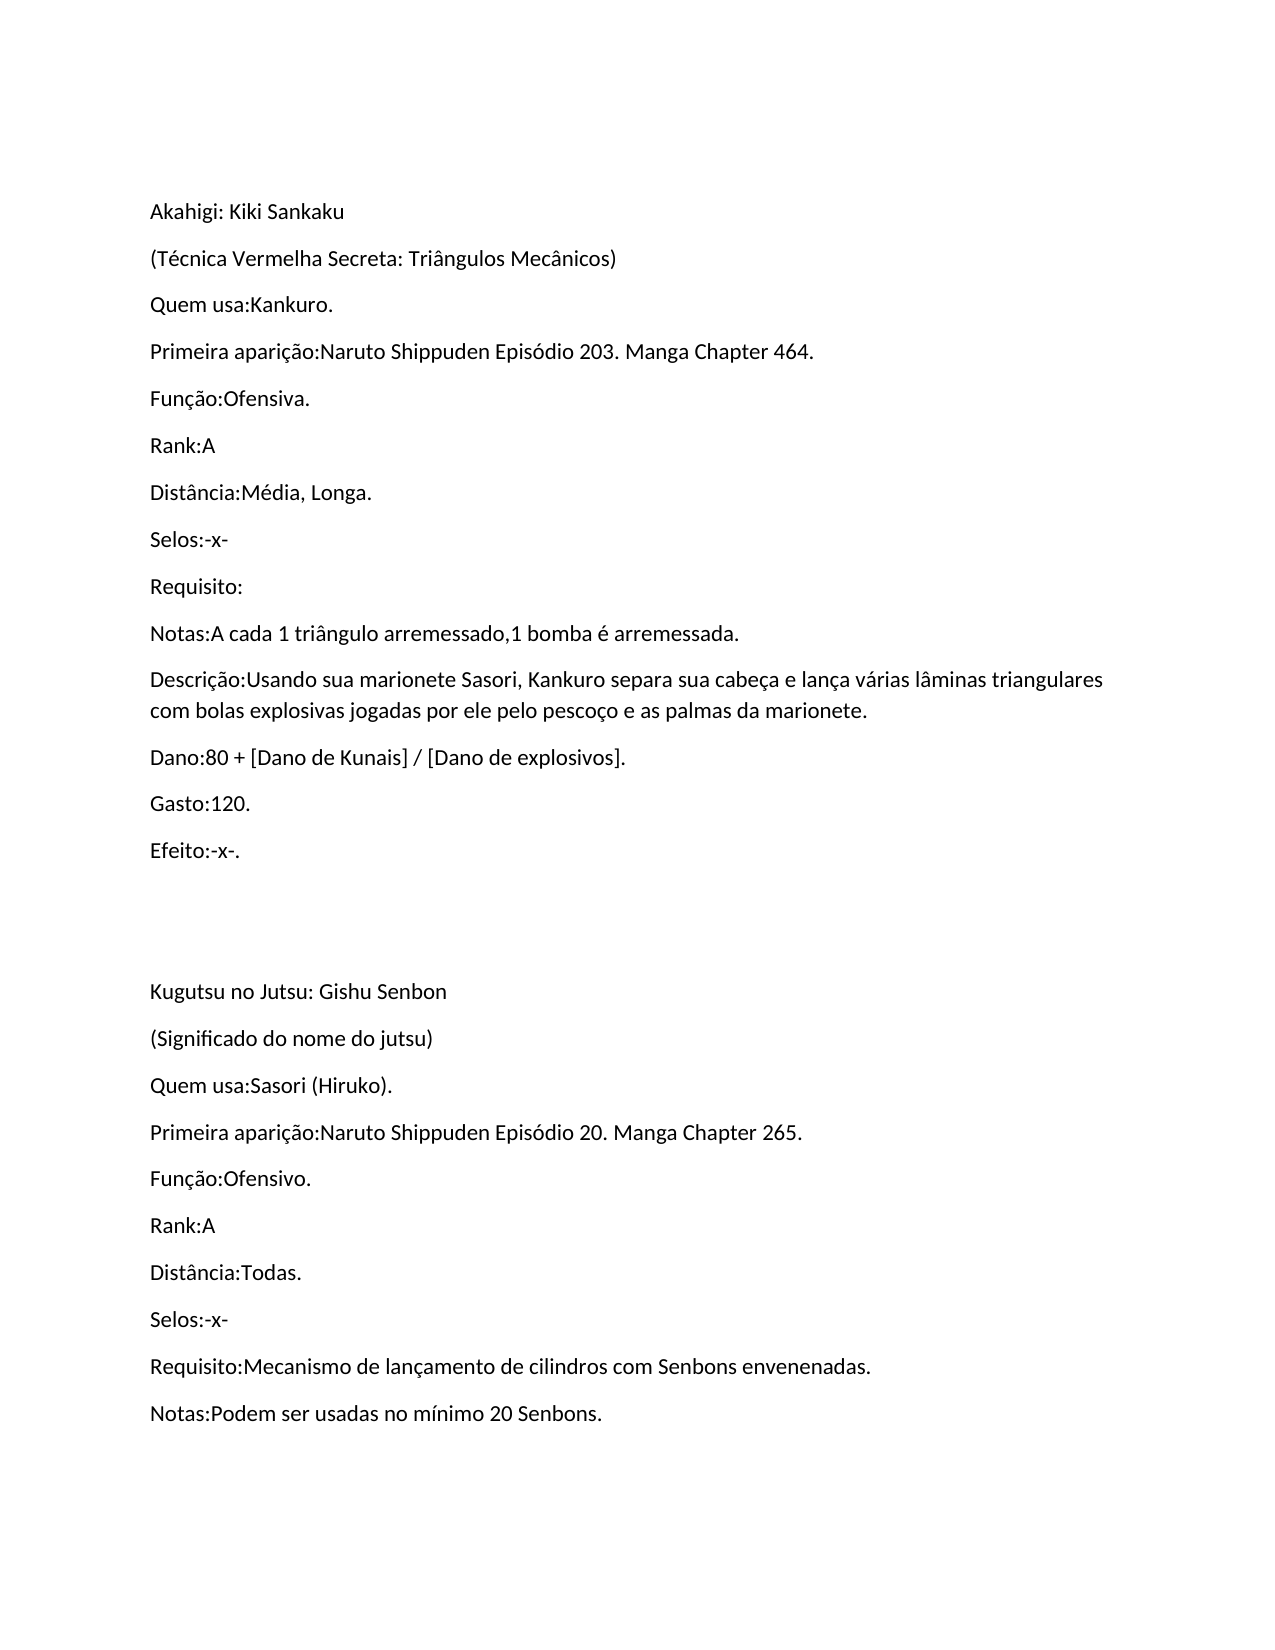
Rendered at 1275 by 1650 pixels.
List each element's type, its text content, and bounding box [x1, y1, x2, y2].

text Função:Ofensiva. [150, 384, 1125, 412]
text Notas:A cada 1 triângulo arremessado,1 bomba é arremessada. [150, 619, 1125, 647]
text Descrição:Usando sua marionete Sasori, Kankuro separa sua cabeça e lança várias lâminas triangulares com bolas explosivas jogadas por ele pelo pescoço e as palmas da marionete. [150, 666, 1125, 724]
text Akahigi: Kiki Sankaku [150, 197, 1125, 225]
text Rank:A [150, 431, 1125, 459]
text Requisito: [150, 572, 1125, 600]
text Rank:A [150, 1211, 1125, 1239]
text Selos:-x- [150, 1305, 1125, 1333]
text Efeito:-x-. [150, 836, 1125, 864]
text Primeira aparição:Naruto Shippuden Episódio 203. Manga Chapter 464. [150, 337, 1125, 366]
text Kugutsu no Jutsu: Gishu Senbon [150, 977, 1125, 1005]
text Primeira aparição:Naruto Shippuden Episódio 20. Manga Chapter 265. [150, 1118, 1125, 1146]
text (Significado do nome do jutsu) [150, 1024, 1125, 1052]
text Distância:Todas. [150, 1258, 1125, 1286]
text (Técnica Vermelha Secreta: Triângulos Mecânicos) [150, 244, 1125, 272]
text Quem usa:Sasori (Hiruko). [150, 1071, 1125, 1099]
text Distância:Média, Longa. [150, 478, 1125, 506]
text Função:Ofensivo. [150, 1164, 1125, 1193]
text Dano:80 + [Dano de Kunais] / [Dano de explosivos]. [150, 743, 1125, 771]
text Selos:-x- [150, 525, 1125, 553]
text Requisito:Mecanismo de lançamento de cilindros com Senbons envenenadas. [150, 1352, 1125, 1380]
text Notas:Podem ser usadas no mínimo 20 Senbons. [150, 1399, 1125, 1427]
text Quem usa:Kankuro. [150, 291, 1125, 319]
text Gasto:120. [150, 789, 1125, 818]
